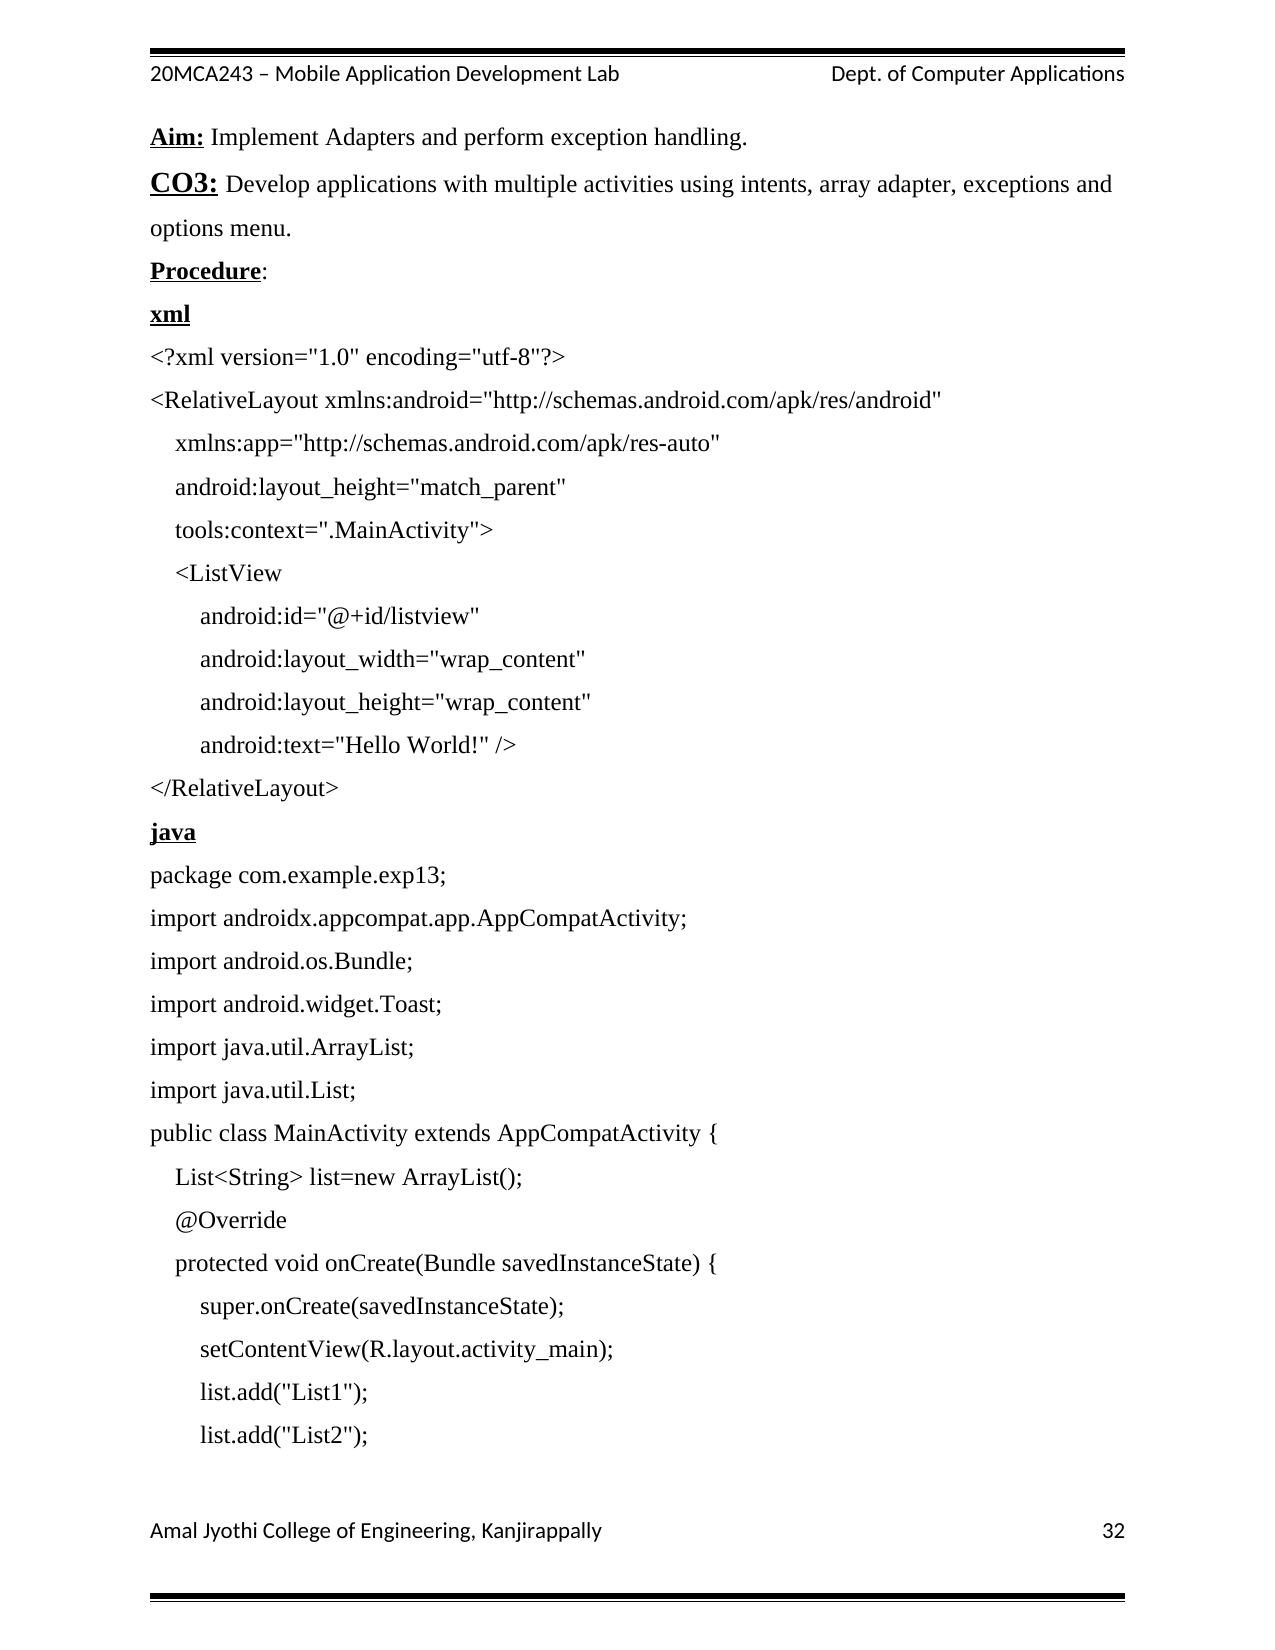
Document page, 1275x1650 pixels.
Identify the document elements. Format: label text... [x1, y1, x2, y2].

text setContentView(R.layout.activity_main); [150, 1334, 1125, 1363]
text android:layout_height="match_parent" [150, 472, 1125, 500]
text xml [150, 299, 1125, 328]
text xmlns:app="http://schemas.android.com/apk/res-auto" [150, 428, 1125, 457]
text Procedure: [150, 256, 1125, 285]
text android:layout_height="wrap_content" [150, 687, 1125, 716]
text import androidx.appcompat.app.AppCompatActivity; [150, 903, 1125, 932]
text List<String> list=new ArrayList(); [150, 1162, 1125, 1190]
text android:layout_width="wrap_content" [150, 644, 1125, 673]
text </RelativeLayout> [150, 773, 1125, 802]
text @Override [150, 1205, 1125, 1233]
text import android.os.Bundle; [150, 946, 1125, 975]
text protected void onCreate(Bundle savedInstanceState) { [150, 1248, 1125, 1277]
text list.add("List2"); [150, 1420, 1125, 1449]
text super.onCreate(savedInstanceState); [150, 1291, 1125, 1320]
text <?xml version="1.0" encoding="utf-8"?> [150, 342, 1125, 371]
text public class MainActivity extends AppCompatActivity { [150, 1118, 1125, 1147]
text tools:context=".MainActivity"> [150, 515, 1125, 543]
text CO3: Develop applications with multiple activities using intents, array adapter, exceptions and options menu. [150, 165, 1125, 242]
text Aim: Implement Adapters and perform exception handling. [150, 122, 1125, 151]
text import java.util.List; [150, 1075, 1125, 1104]
text list.add("List1"); [150, 1377, 1125, 1406]
text android:id="@+id/listview" [150, 601, 1125, 630]
text package com.example.exp13; [150, 860, 1125, 888]
text <RelativeLayout xmlns:android="http://schemas.android.com/apk/res/android" [150, 385, 1125, 414]
text <ListView [150, 558, 1125, 587]
text java [150, 817, 1125, 845]
text import android.widget.Toast; [150, 989, 1125, 1018]
text android:text="Hello World!" /> [150, 730, 1125, 759]
text import java.util.ArrayList; [150, 1032, 1125, 1061]
